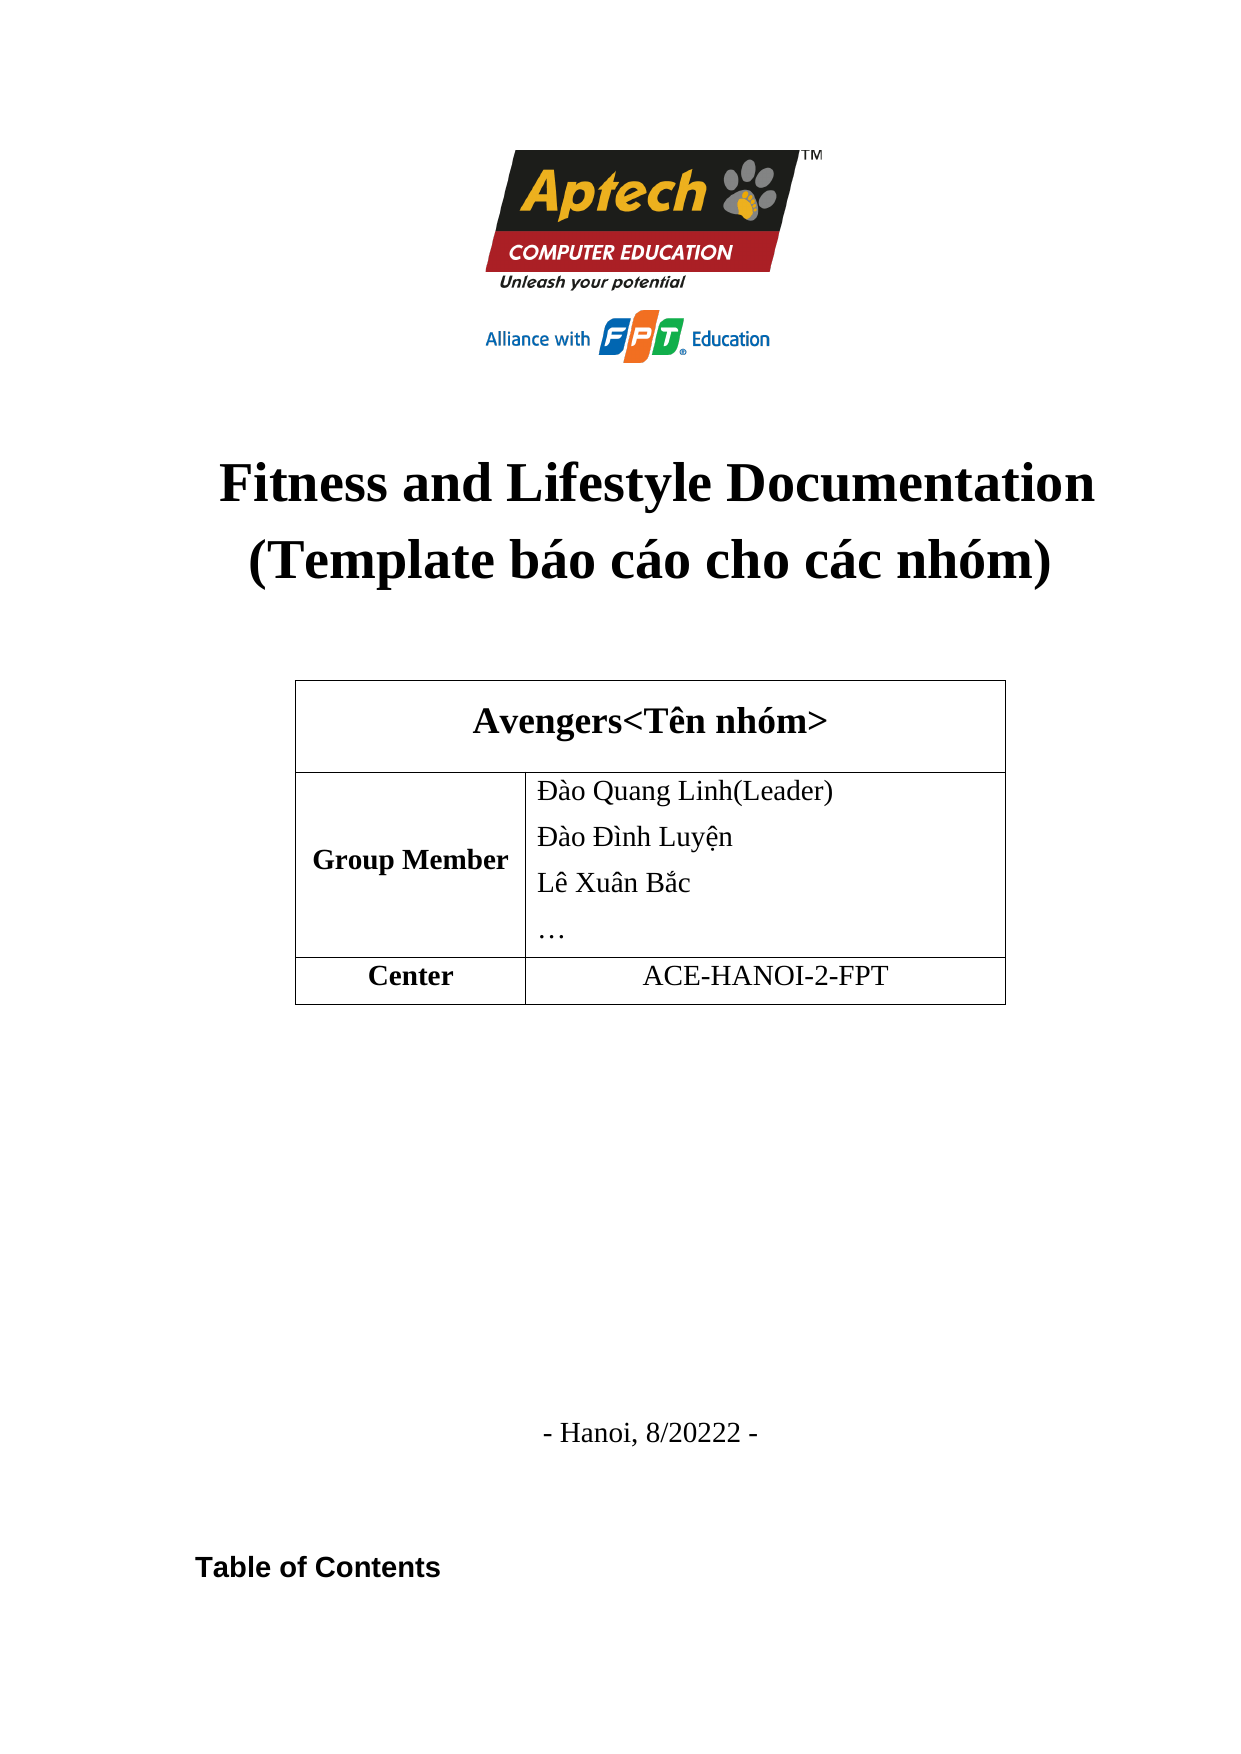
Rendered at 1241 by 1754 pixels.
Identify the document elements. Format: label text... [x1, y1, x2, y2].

table_header Avengers<Tên nhóm> [296, 681, 1005, 772]
text Fitness and Lifestyle Documentation [195, 448, 1106, 513]
text Table of Contents [195, 1550, 1106, 1584]
table_cell Center [296, 958, 525, 1004]
text (Template báo cáo cho các nhóm) [195, 526, 1106, 590]
table_cell ACE-HANOI-2-FPT [526, 958, 1005, 1004]
table_cell Group Member [296, 773, 525, 957]
table_cell Đào Quang Linh(Leader) Đào Đình Luyện Lê Xuân Bắc … [526, 773, 1005, 957]
text - Hanoi, 8/20222 - [195, 1415, 1106, 1449]
picture [485, 150, 822, 363]
